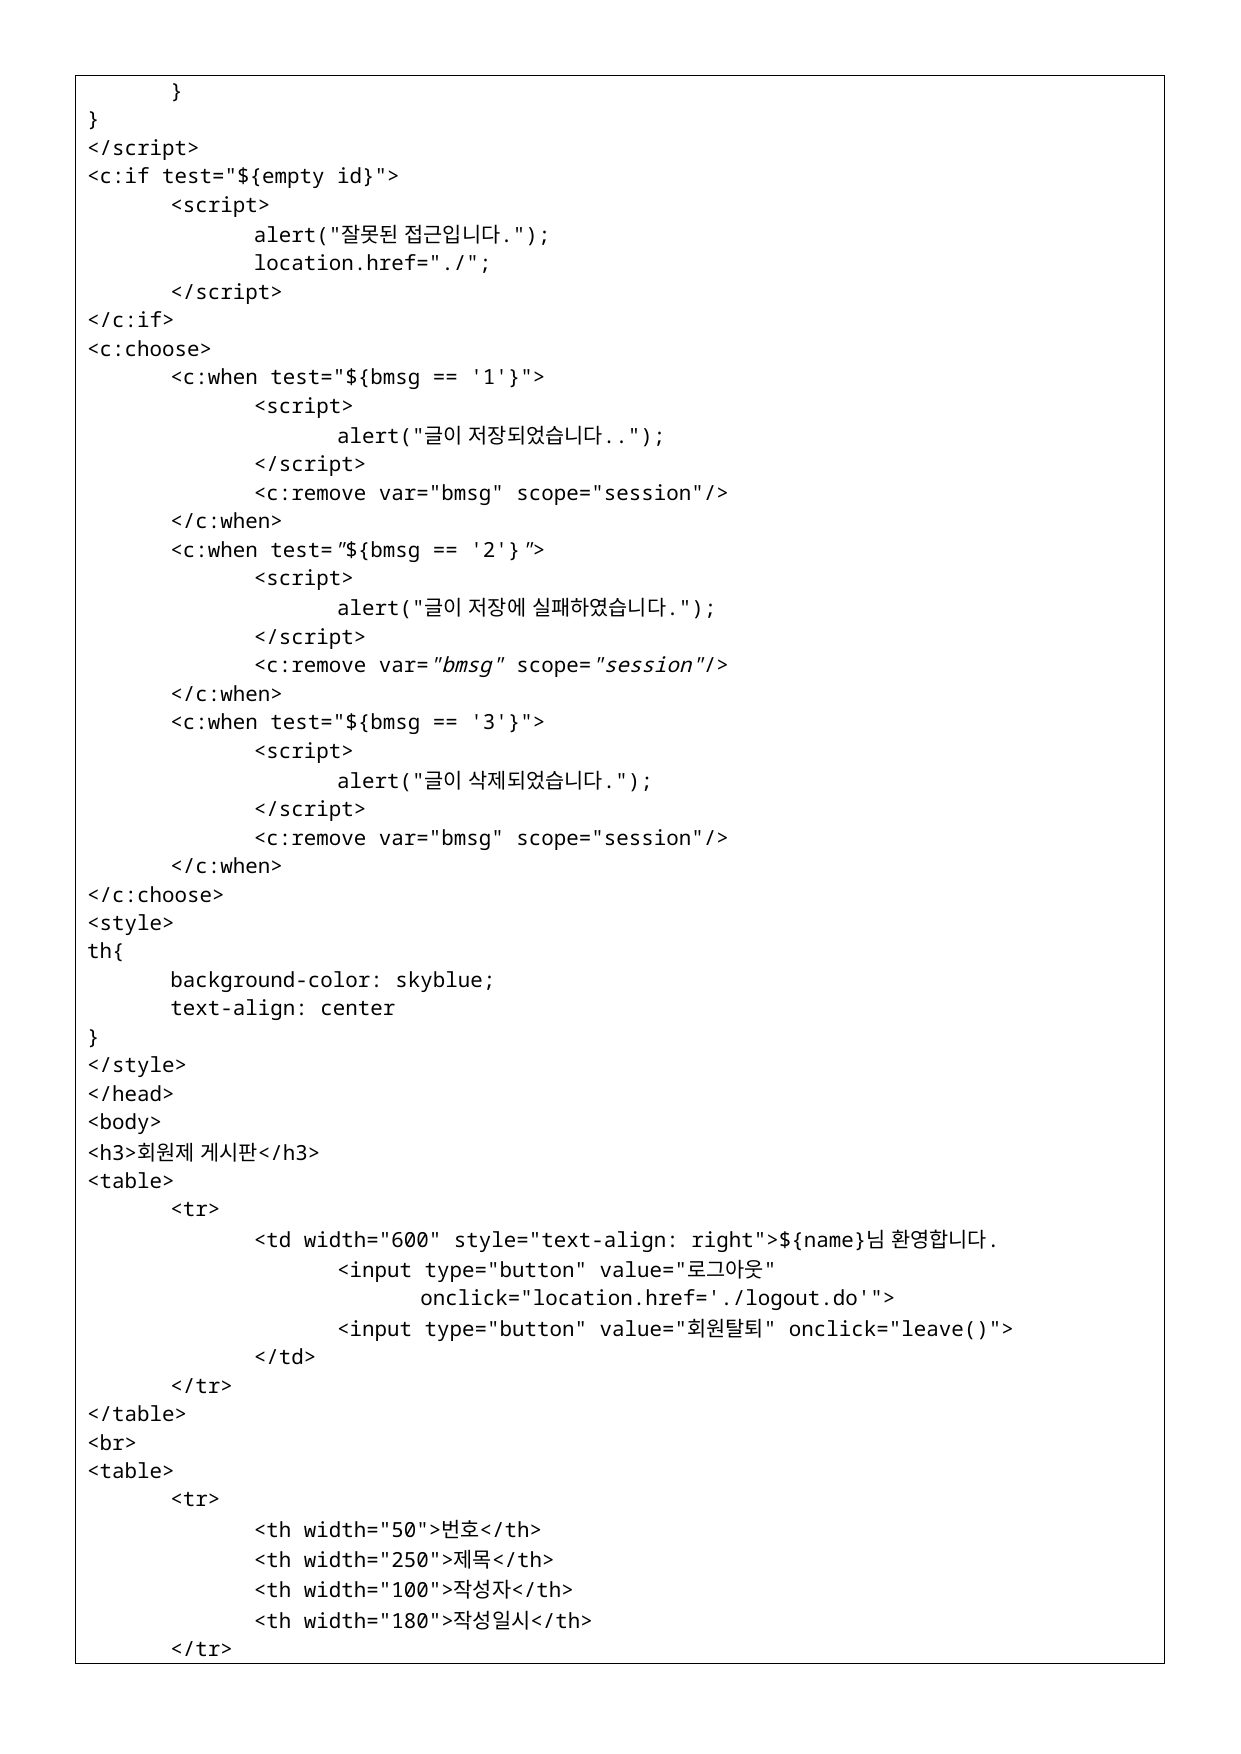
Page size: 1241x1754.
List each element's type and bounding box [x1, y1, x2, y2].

table_header [76, 76, 1164, 1663]
